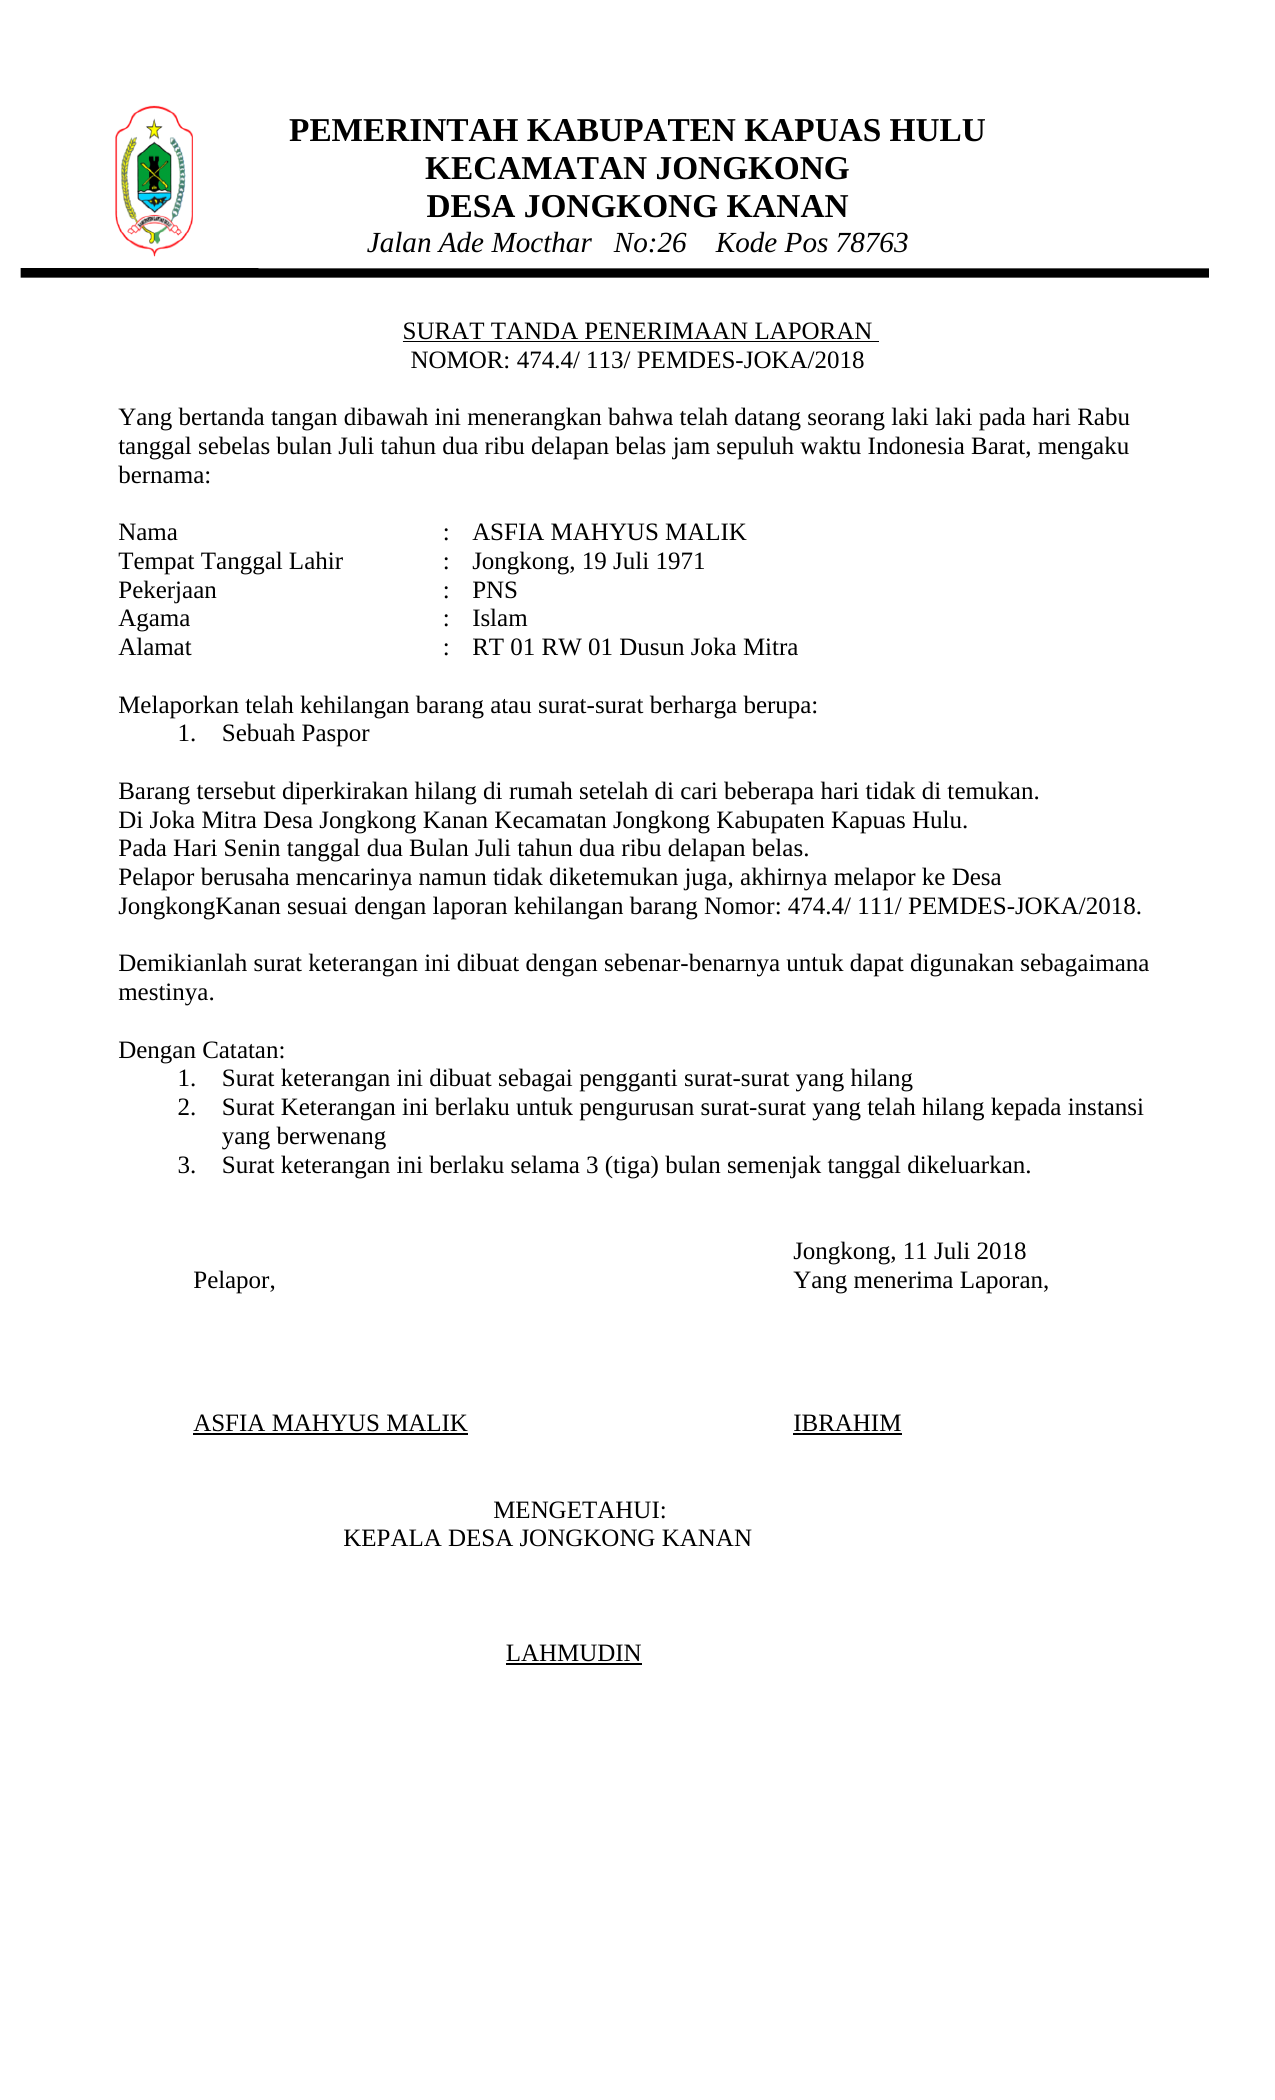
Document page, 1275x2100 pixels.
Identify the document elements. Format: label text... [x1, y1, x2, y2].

list MENGETAHUI: [418, 1495, 1157, 1523]
text SURAT TANDA PENERIMAAN LAPORAN [118, 316, 1157, 345]
table_cell Tempat Tanggal Lahir [107, 546, 431, 575]
list LAHMUDIN [418, 1638, 1157, 1667]
text DESA JONGKONG KANAN [118, 187, 1157, 225]
list Sebuah Paspor [177, 718, 1157, 747]
list Pelapor, Yang menerima Laporan, [193, 1265, 1157, 1293]
text Demikianlah surat keterangan ini dibuat dengan sebenar-benarnya untuk dapat digunakan sebagaimana mestinya. [118, 948, 1157, 1006]
list Surat keterangan ini berlaku selama 3 (tiga) bulan semenjak tanggal dikeluarkan. [177, 1150, 1157, 1178]
text KECAMATAN JONGKONG [118, 148, 1157, 187]
table_cell : [431, 575, 461, 603]
text NOMOR: 474.4/ 113/ PEMDES-JOKA/2018 [118, 345, 1157, 373]
list ASFIA MAHYUS MALIK IBRAHIM [193, 1408, 1157, 1437]
table_cell RT 01 RW 01 Dusun Joka Mitra [461, 632, 1081, 661]
text PEMERINTAH KABUPATEN KAPUAS HULU [118, 110, 1157, 148]
text Pada Hari Senin tanggal dua Bulan Juli tahun dua ribu delapan belas. [118, 833, 1157, 862]
table_cell : [431, 604, 461, 632]
table_header Nama [107, 517, 431, 546]
table_header : [431, 517, 461, 546]
table_header ASFIA MAHYUS MALIK [461, 517, 1081, 546]
table_cell Alamat [107, 632, 431, 661]
list Surat Keterangan ini berlaku untuk pengurusan surat-surat yang telah hilang kepada instansi yang berwenang [177, 1092, 1157, 1150]
text Pelapor berusaha mencarinya namun tidak diketemukan juga, akhirnya melapor ke Desa JongkongKanan sesuai dengan laporan kehilangan barang Nomor: 474.4/ 111/ PEMDES-JOKA/2018. [118, 862, 1157, 920]
table_cell PNS [461, 575, 1081, 603]
table_cell Pekerjaan [107, 575, 431, 603]
table_cell : [431, 546, 461, 575]
table_cell : [431, 632, 461, 661]
text Dengan Catatan: [118, 1035, 1157, 1063]
text Jongkong, 11 Juli 2018 [718, 1236, 1157, 1265]
list Surat keterangan ini dibuat sebagai pengganti surat-surat yang hilang [177, 1063, 1157, 1092]
text Yang bertanda tangan dibawah ini menerangkan bahwa telah datang seorang laki laki pada hari Rabu tanggal sebelas bulan Juli tahun dua ribu delapan belas jam sepuluh waktu Indonesia Barat, mengaku bernama: [118, 402, 1157, 488]
picture [115, 105, 194, 257]
text Jalan Ade Mocthar No:26 Kode Pos 78763 [118, 225, 1157, 258]
table_cell Agama [107, 604, 431, 632]
text Di Joka Mitra Desa Jongkong Kanan Kecamatan Jongkong Kabupaten Kapuas Hulu. [118, 805, 1157, 833]
table_cell Jongkong, 19 Juli 1971 [461, 546, 1081, 575]
table_cell Islam [461, 604, 1081, 632]
list KEPALA DESA JONGKONG KANAN [268, 1523, 1157, 1552]
text Melaporkan telah kehilangan barang atau surat-surat berharga berupa: [118, 690, 1157, 718]
text Barang tersebut diperkirakan hilang di rumah setelah di cari beberapa hari tidak di temukan. [118, 776, 1157, 805]
